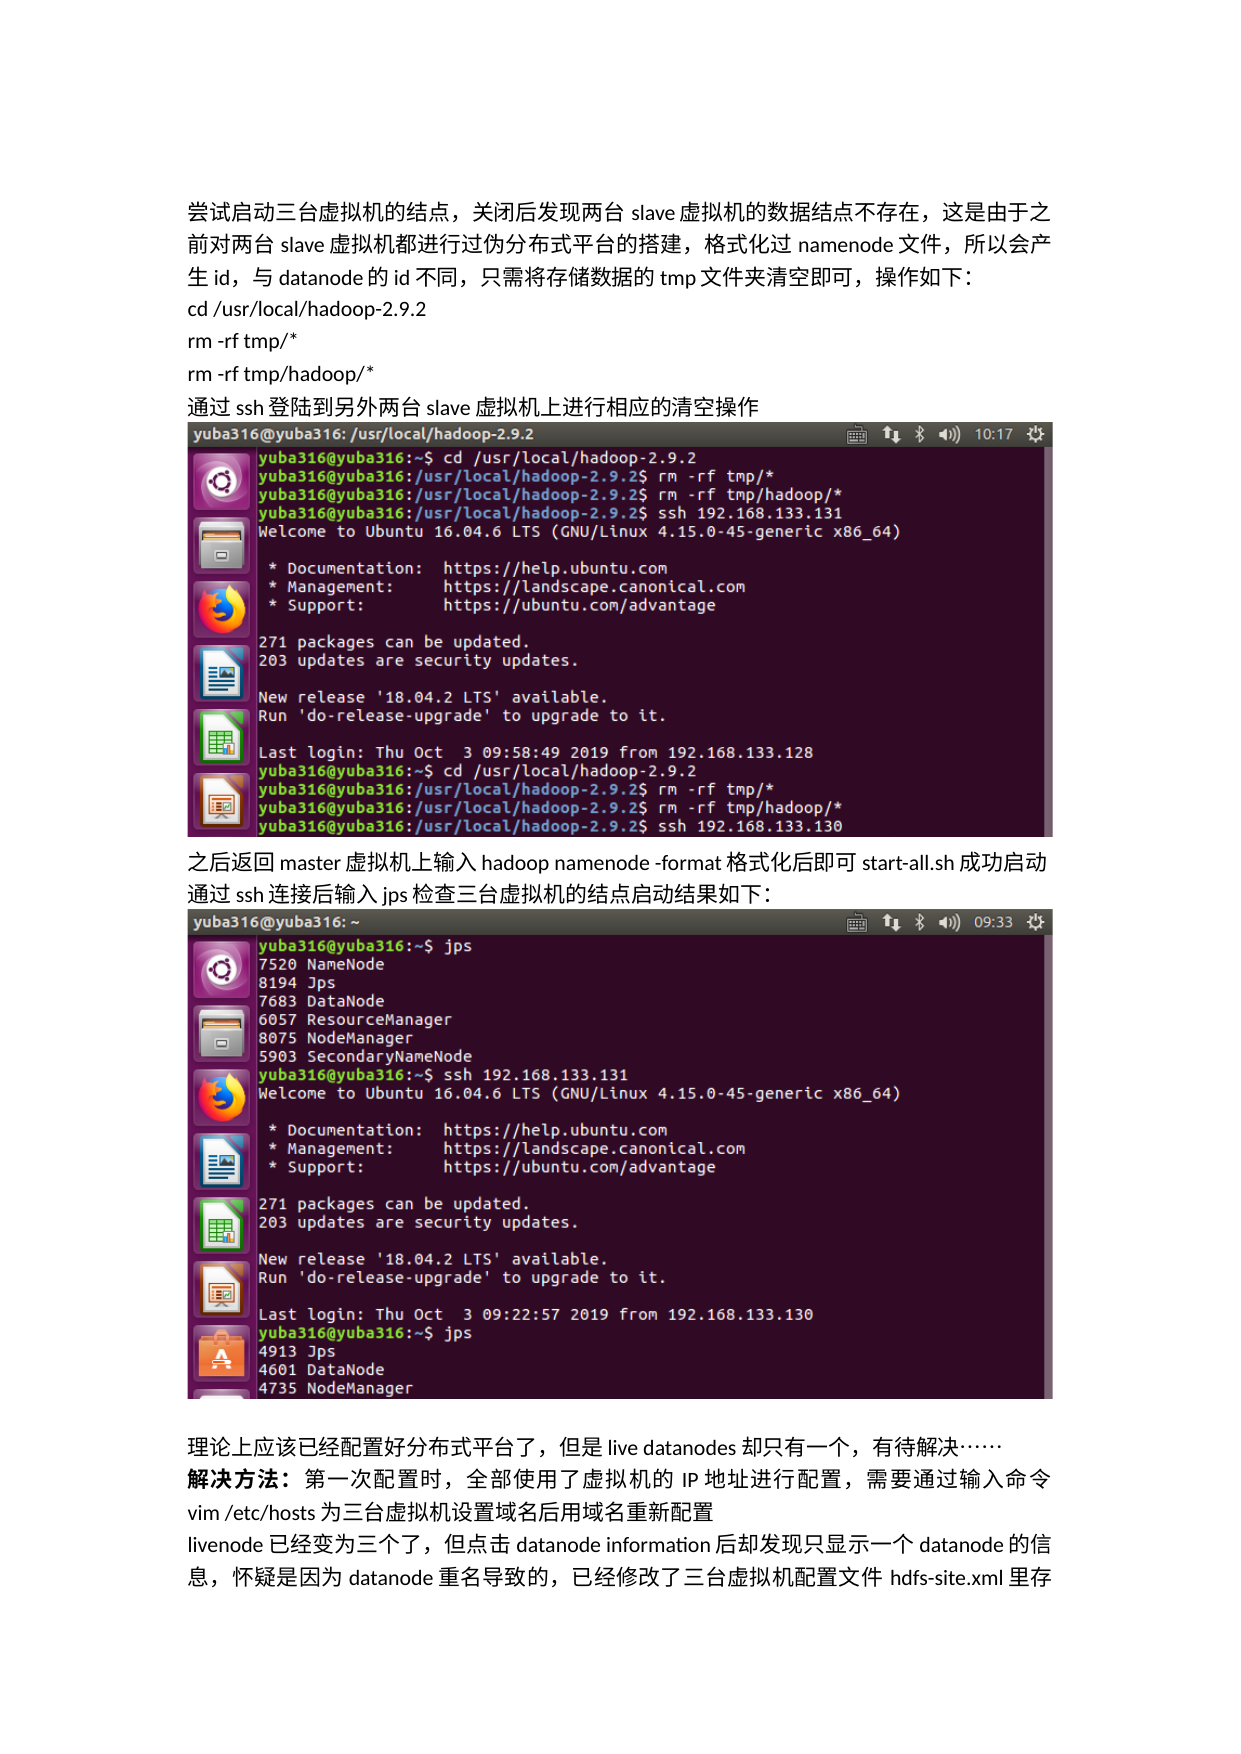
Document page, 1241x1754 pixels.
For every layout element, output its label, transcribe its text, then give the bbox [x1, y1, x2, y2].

picture [187, 422, 1053, 837]
text cd /usr/local/hadoop-2.9.2 [187, 292, 1053, 324]
text 之后返回master虚拟机上输入hadoop namenode -format格式化后即可start-all.sh成功启动 [187, 844, 1053, 877]
picture [187, 909, 1053, 1399]
text 尝试启动三台虚拟机的结点，关闭后发现两台slave虚拟机的数据结点不存在，这是由于之前对两台slave虚拟机都进行过伪分布式平台的搭建，格式化过namenode文件，所以会产生id，与datanode的id不同，只需将存储数据的tmp文件夹清空即可，操作如下： [187, 194, 1053, 292]
text rm -rf tmp/* [187, 324, 1053, 357]
text 通过ssh登陆到另外两台slave虚拟机上进行相应的清空操作 [187, 389, 1053, 422]
text 理论上应该已经配置好分布式平台了，但是live datanodes却只有一个，有待解决…… [187, 1429, 1053, 1462]
text 通过ssh连接后输入jps检查三台虚拟机的结点启动结果如下： [187, 877, 1053, 909]
text rm -rf tmp/hadoop/* [187, 357, 1053, 389]
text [187, 1527, 1053, 1592]
text 解决方法：第一次配置时，全部使用了虚拟机的IP地址进行配置，需要通过输入命令vim /etc/hosts为三台虚拟机设置域名后用域名重新配置 [187, 1462, 1053, 1527]
